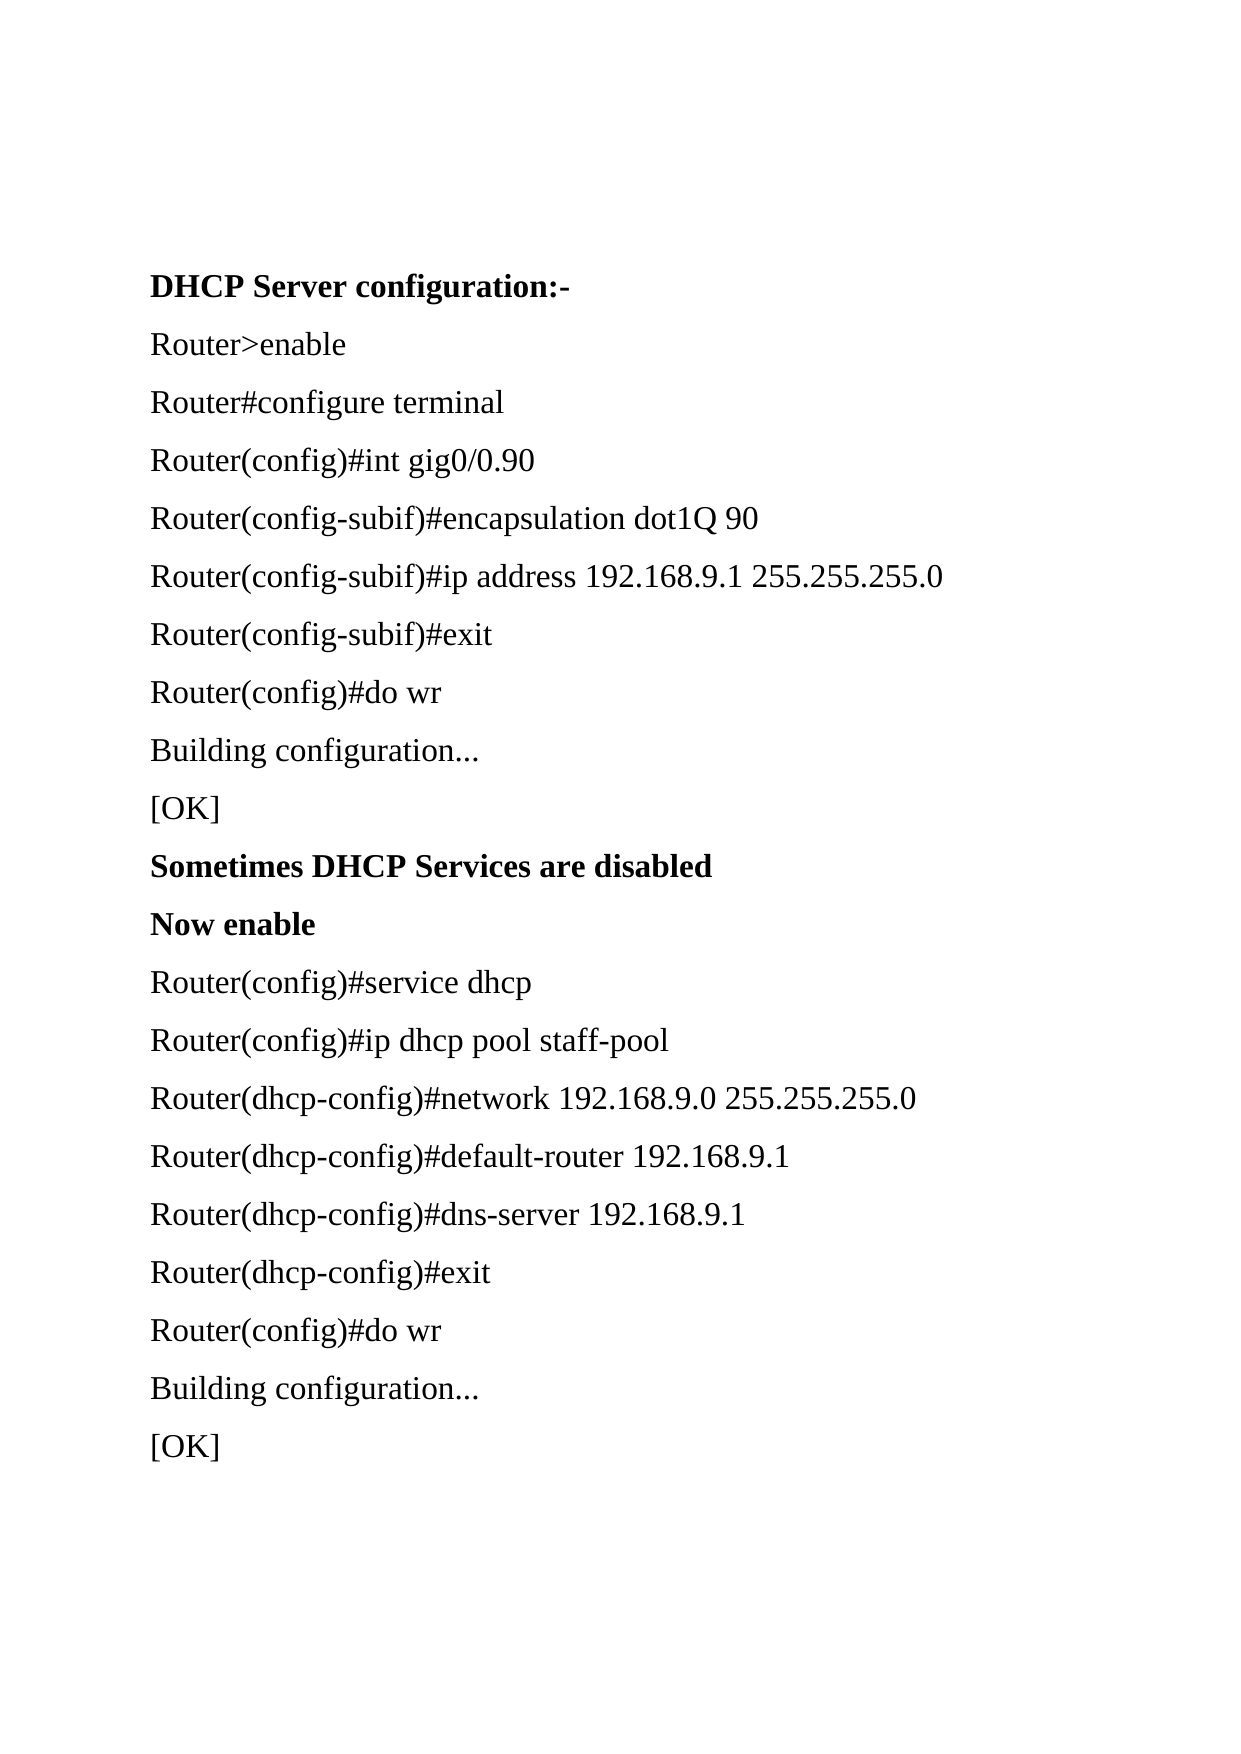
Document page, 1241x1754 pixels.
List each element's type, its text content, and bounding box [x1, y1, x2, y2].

text Router#configure terminal [150, 382, 1090, 420]
text DHCP Server configuration:- [150, 266, 1090, 304]
text Building configuration... [150, 1368, 1090, 1407]
text Router(config-subif)#exit [150, 614, 1090, 652]
text Building configuration... [150, 730, 1090, 768]
text Router(config)#do wr [150, 1310, 1090, 1349]
text Router(config)#service dhcp [150, 962, 1090, 1001]
text Router(config)#do wr [150, 672, 1090, 711]
text Router(config-subif)#encapsulation dot1Q 90 [150, 498, 1090, 536]
text Router(dhcp-config)#exit [150, 1252, 1090, 1291]
text Router(dhcp-config)#default-router 192.168.9.1 [150, 1136, 1090, 1175]
text Router(config-subif)#ip address 192.168.9.1 255.255.255.0 [150, 556, 1090, 594]
text [OK] [150, 1426, 1090, 1465]
text Router>enable [150, 324, 1090, 362]
text Now enable [150, 904, 1090, 943]
text [OK] [150, 788, 1090, 827]
text Sometimes DHCP Services are disabled [150, 846, 1090, 884]
text Router(config)#int gig0/0.90 [150, 440, 1090, 478]
text Router(dhcp-config)#network 192.168.9.0 255.255.255.0 [150, 1078, 1090, 1117]
text Router(config)#ip dhcp pool staff-pool [150, 1020, 1090, 1059]
text Router(dhcp-config)#dns-server 192.168.9.1 [150, 1194, 1090, 1233]
